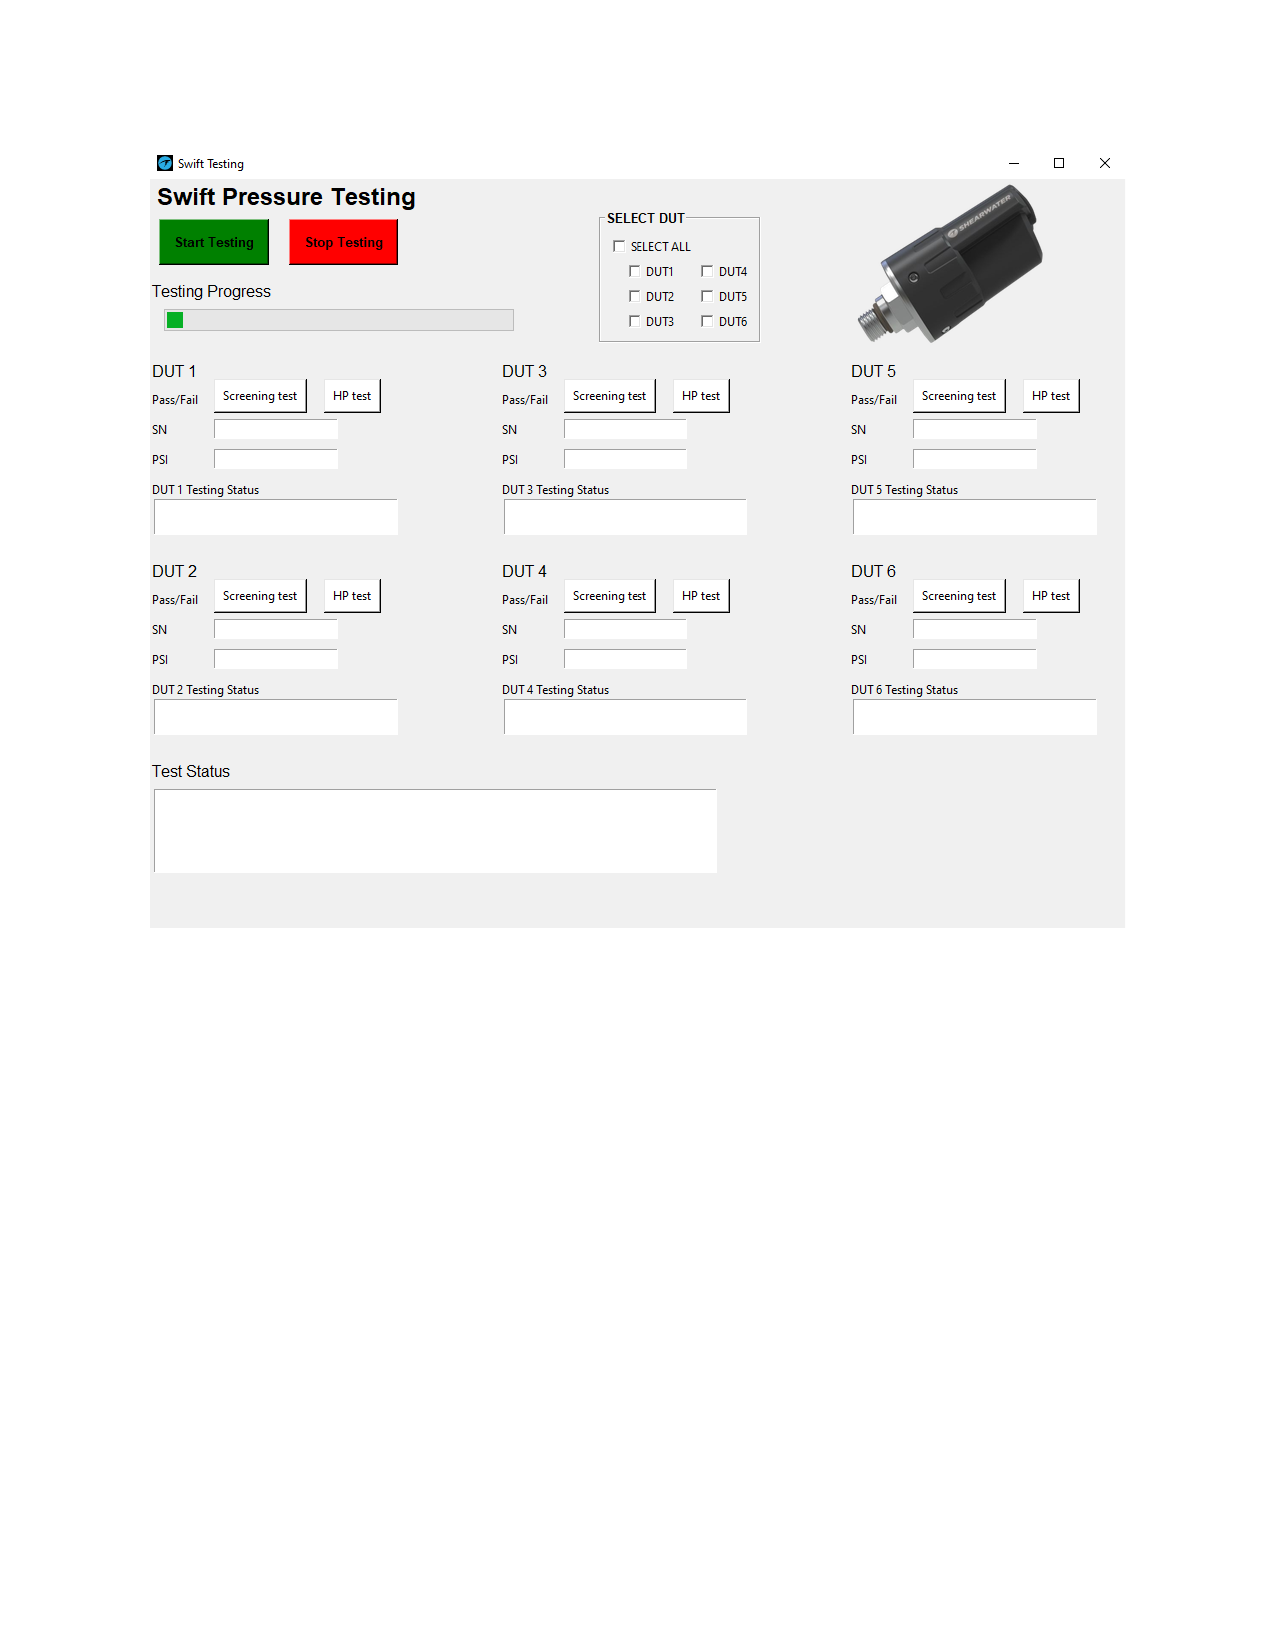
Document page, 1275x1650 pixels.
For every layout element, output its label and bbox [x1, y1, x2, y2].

picture [150, 150, 1126, 928]
